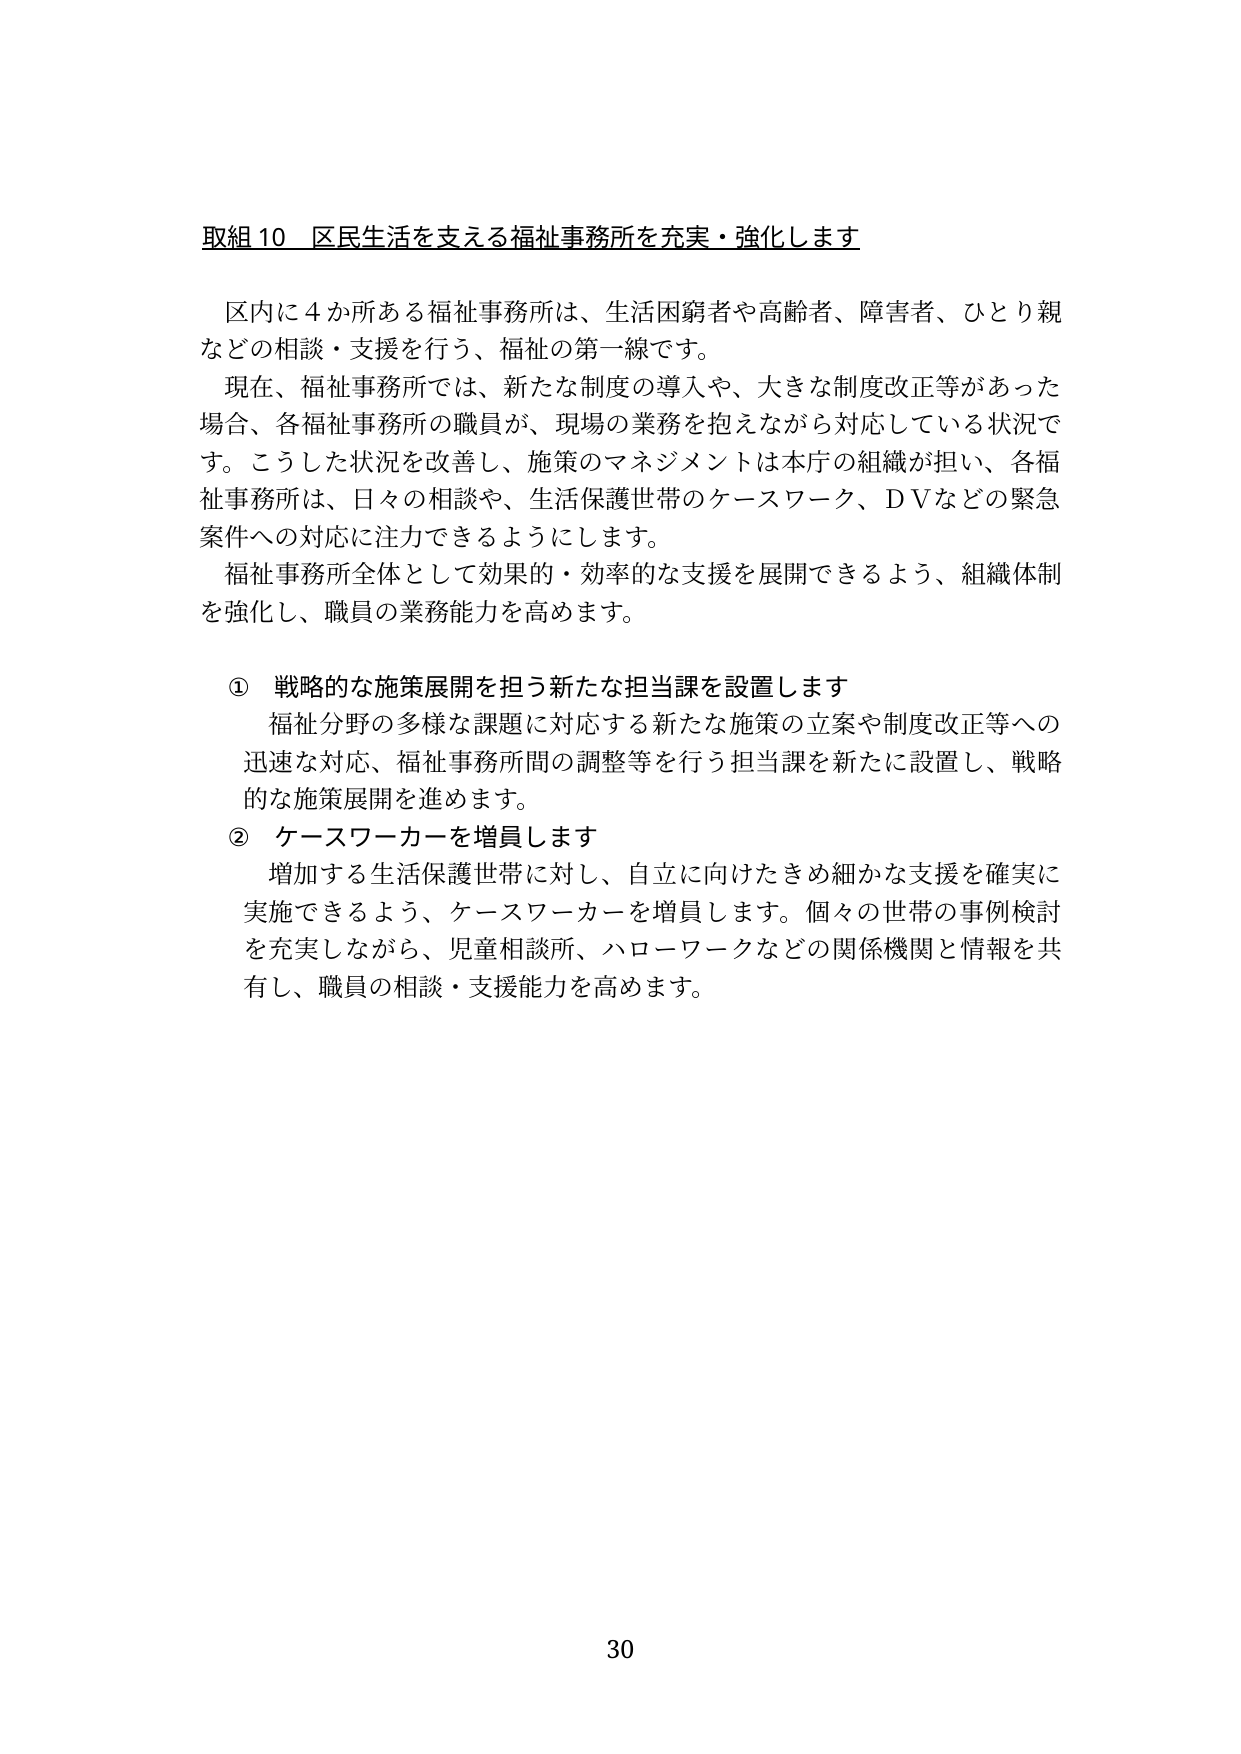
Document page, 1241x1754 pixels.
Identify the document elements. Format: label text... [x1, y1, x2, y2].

text 福祉分野の多様な課題に対応する新たな施策の立案や制度改正等への迅速な対応、福祉事務所間の調整等を行う担当課を新たに設置し、戦略的な施策展開を進めます。 [243, 704, 1063, 817]
text 取組10 区民生活を支える福祉事務所を充実・強化します [177, 217, 1063, 254]
text 区内に４か所ある福祉事務所は、生活困窮者や高齢者、障害者、ひとり親などの相談・支援を行う、福祉の第一線です。 [199, 292, 1063, 367]
text 福祉事務所全体として効果的・効率的な支援を展開できるよう、組織体制を強化し、職員の業務能力を高めます。 [199, 554, 1063, 629]
text ① 戦略的な施策展開を担う新たな担当課を設置します [177, 667, 1063, 704]
text 増加する生活保護世帯に対し、自立に向けたきめ細かな支援を確実に実施できるよう、ケースワーカーを増員します。個々の世帯の事例検討を充実しながら、児童相談所、ハローワークなどの関係機関と情報を共有し、職員の相談・支援能力を高めます。 [243, 854, 1063, 1004]
text ② ケースワーカーを増員します [177, 817, 1063, 854]
text 現在、福祉事務所では、新たな制度の導入や、大きな制度改正等があった場合、各福祉事務所の職員が、現場の業務を抱えながら対応している状況です。こうした状況を改善し、施策のマネジメントは本庁の組織が担い、各福祉事務所は、日々の相談や、生活保護世帯のケースワーク、ＤＶなどの緊急案件への対応に注力できるようにします。 [199, 367, 1063, 554]
